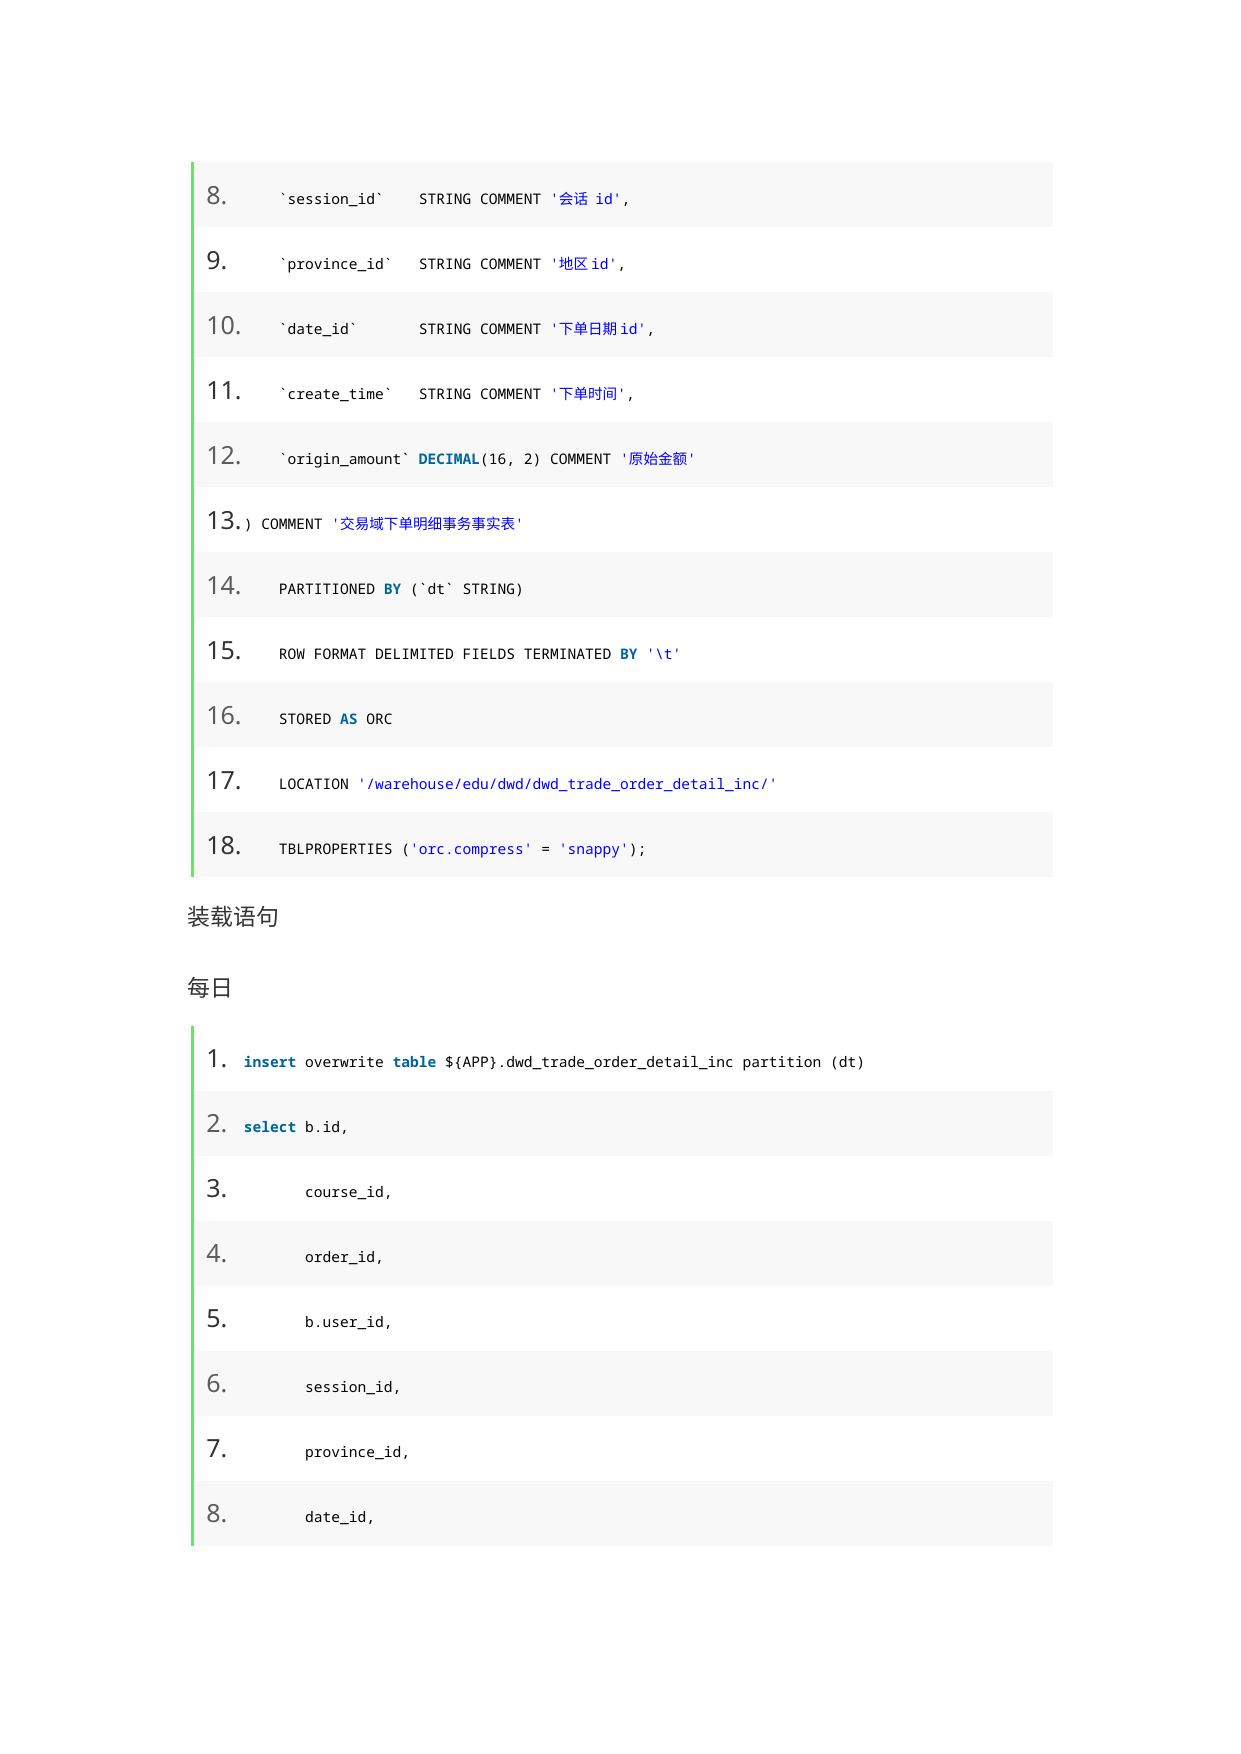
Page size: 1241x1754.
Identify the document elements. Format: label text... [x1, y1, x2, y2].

text 每日 [187, 954, 1053, 1019]
list LOCATION '/warehouse/edu/dwd/dwd_trade_order_detail_inc/' [194, 747, 1053, 812]
list TBLPROPERTIES ('orc.compress' = 'snappy'); [194, 812, 1053, 877]
list ROW FORMAT DELIMITED FIELDS TERMINATED BY '\t' [194, 617, 1053, 682]
list `origin_amount` DECIMAL(16, 2) COMMENT '原始金额' [194, 422, 1053, 487]
list session_id, [194, 1351, 1053, 1416]
list date_id, [194, 1481, 1053, 1546]
list ) COMMENT '交易域下单明细事务事实表' [194, 487, 1053, 552]
list order_id, [194, 1221, 1053, 1286]
list province_id, [194, 1416, 1053, 1481]
list `session_id` STRING COMMENT '会话 id', [194, 162, 1053, 227]
list PARTITIONED BY (`dt` STRING) [194, 552, 1053, 617]
list STORED AS ORC [194, 682, 1053, 747]
list `province_id` STRING COMMENT '地区id', [194, 227, 1053, 292]
text 装载语句 [187, 883, 1053, 948]
list select b.id, [194, 1091, 1053, 1156]
list course_id, [194, 1156, 1053, 1221]
list `date_id` STRING COMMENT '下单日期id', [194, 292, 1053, 357]
list insert overwrite table ${APP}.dwd_trade_order_detail_inc partition (dt) [194, 1026, 1053, 1091]
list b.user_id, [194, 1286, 1053, 1351]
list `create_time` STRING COMMENT '下单时间', [194, 357, 1053, 422]
